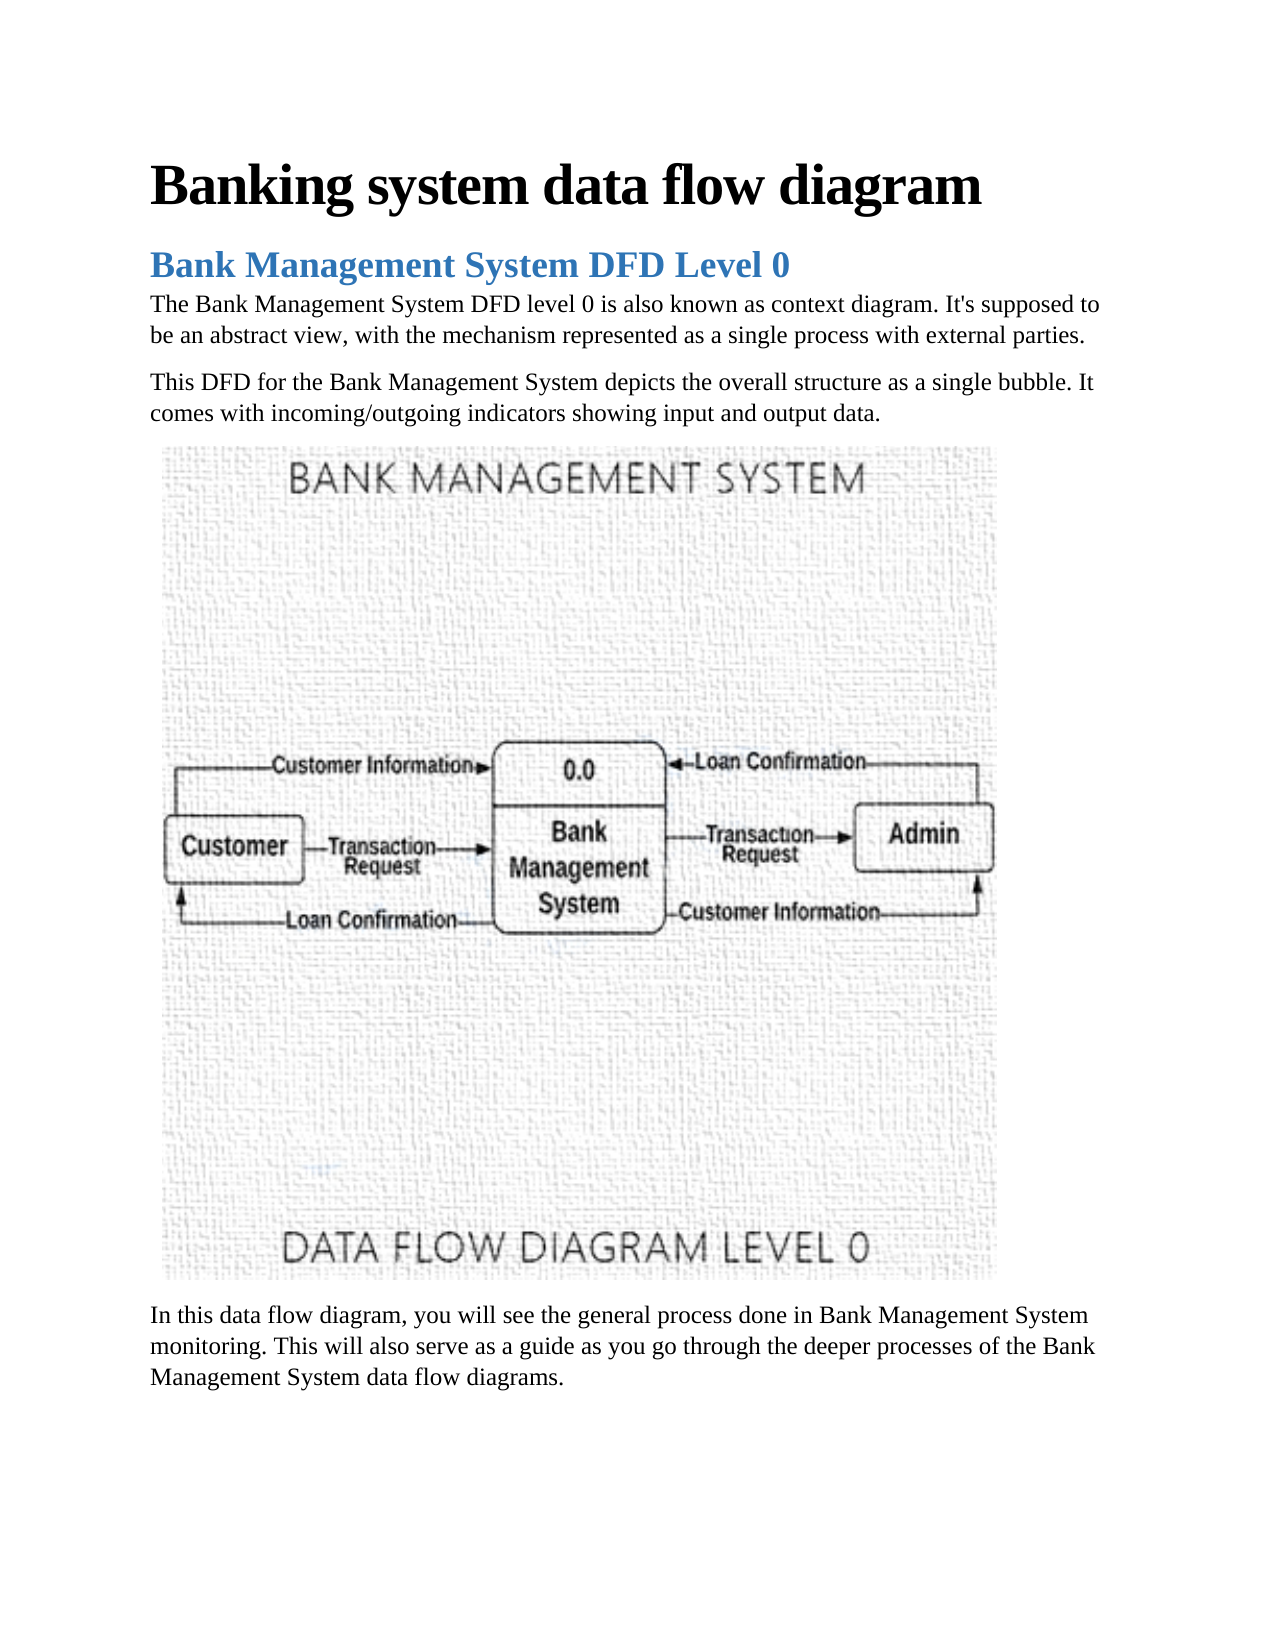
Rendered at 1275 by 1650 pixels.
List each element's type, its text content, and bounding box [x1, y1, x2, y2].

text In this data flow diagram, you will see the general process done in Bank Management System monitoring. This will also serve as a guide as you go through the deeper processes of the Bank Management System data flow diagrams. [150, 1300, 1125, 1391]
title Banking system data flow diagram [150, 150, 1125, 217]
picture [162, 446, 997, 1280]
subtitle Bank Management System DFD Level 0 [150, 242, 1125, 285]
text The Bank Management System DFD level 0 is also known as context diagram. It's supposed to be an abstract view, with the mechanism represented as a single process with external parties. [150, 289, 1125, 348]
text This DFD for the Bank Management System depicts the overall structure as a single bubble. It comes with incoming/outgoing indicators showing input and output data. [150, 367, 1125, 427]
